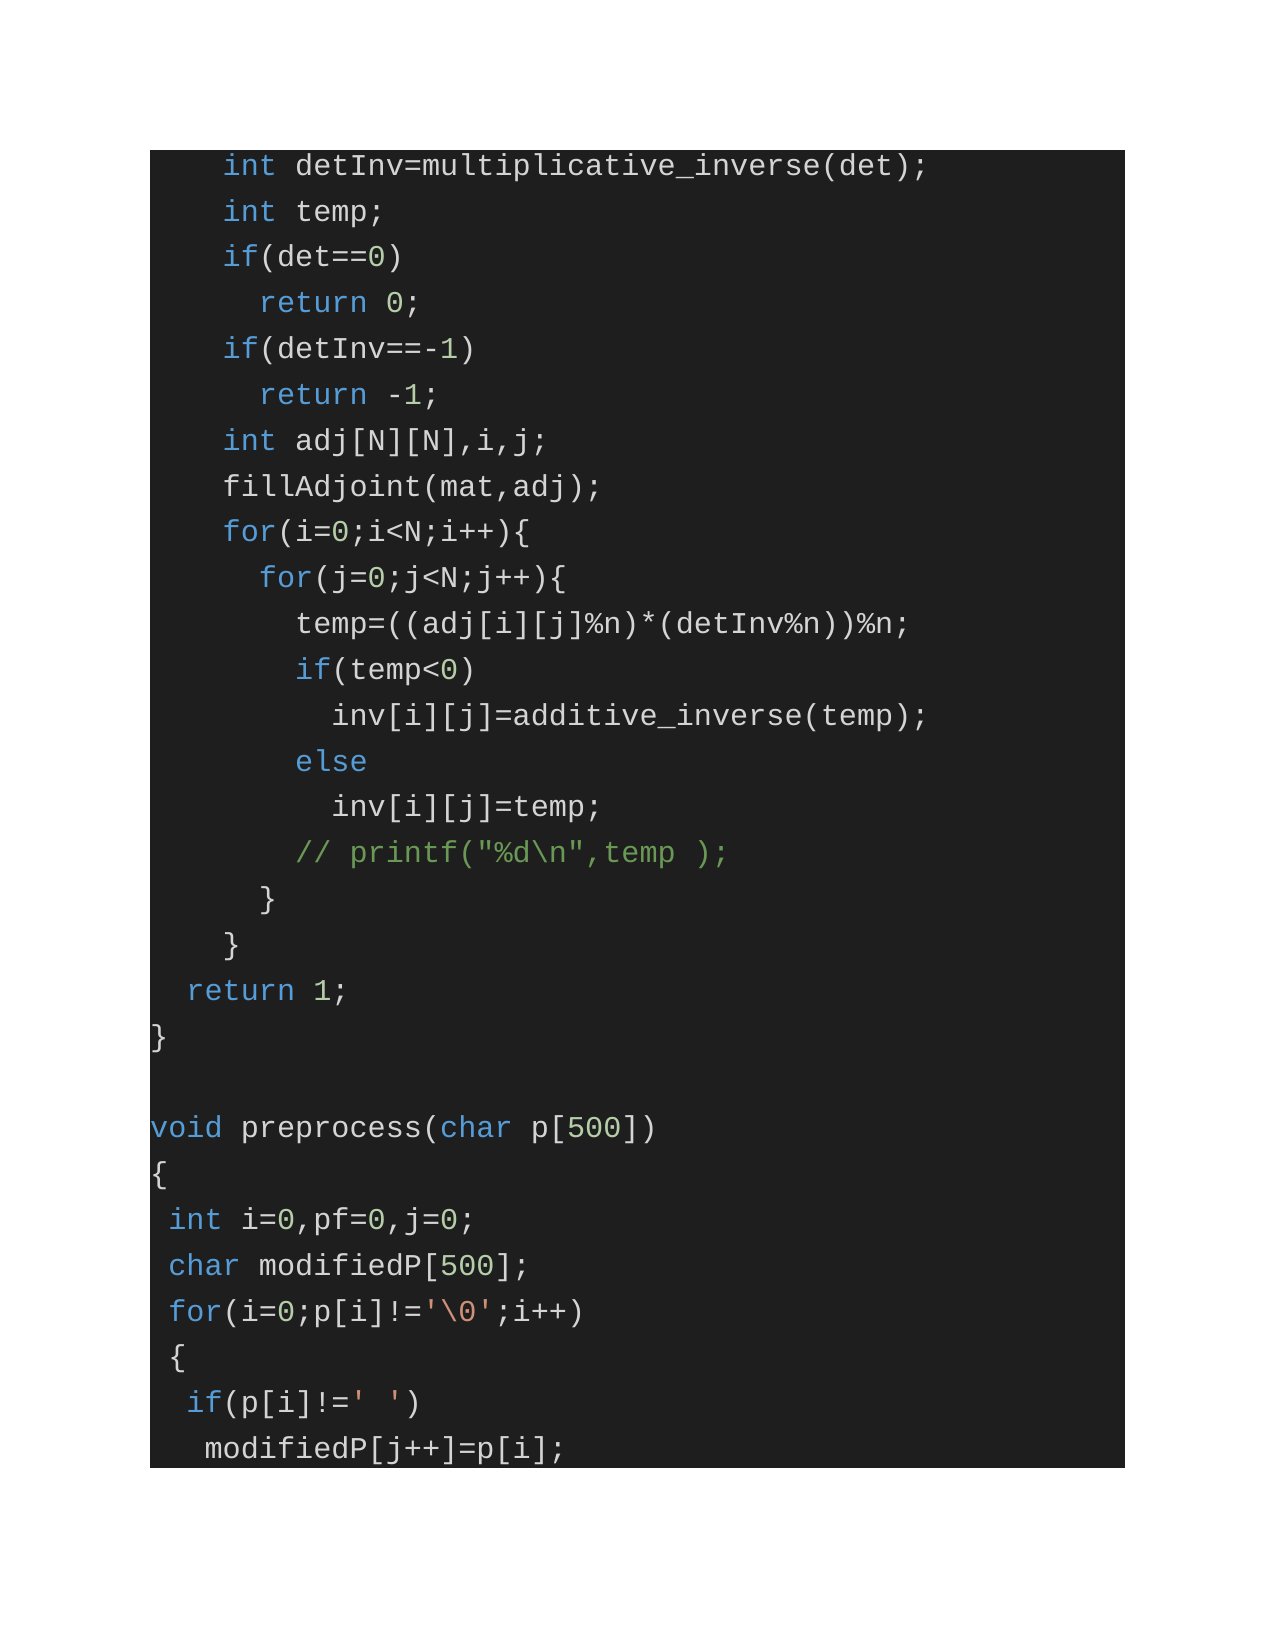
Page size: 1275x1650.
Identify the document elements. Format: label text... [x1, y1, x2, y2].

text int i=0,pf=0,j=0; [150, 1204, 1125, 1238]
text inv[i][j]=additive_inverse(temp); [150, 700, 1125, 734]
text int temp; [150, 196, 1125, 230]
text } [150, 883, 1125, 918]
text int detInv=multiplicative_inverse(det); [150, 150, 1125, 184]
text if(p[i]!=' ') [150, 1387, 1125, 1422]
text void preprocess(char p[500]) [150, 1112, 1125, 1147]
text for(i=0;p[i]!='\0';i++) [150, 1296, 1125, 1330]
text return 1; [150, 975, 1125, 1009]
text } [150, 929, 1125, 963]
text int adj[N][N],i,j; [150, 425, 1125, 459]
text // printf("%d\n",temp ); [150, 837, 1125, 872]
text temp=((adj[i][j]%n)*(detInv%n))%n; [150, 608, 1125, 643]
text for(i=0;i<N;i++){ [150, 517, 1125, 551]
text return -1; [150, 379, 1125, 413]
text for(j=0;j<N;j++){ [150, 562, 1125, 597]
text if(detInv==-1) [150, 333, 1125, 368]
text inv[i][j]=temp; [150, 792, 1125, 826]
text } [150, 1021, 1125, 1055]
text else [150, 746, 1125, 780]
text modifiedP[j++]=p[i]; [150, 1433, 1125, 1468]
text { [150, 1158, 1125, 1193]
text return 0; [150, 287, 1125, 322]
text char modifiedP[500]; [150, 1250, 1125, 1284]
text { [150, 1342, 1125, 1376]
text if(det==0) [150, 242, 1125, 276]
text fillAdjoint(mat,adj); [150, 471, 1125, 505]
text if(temp<0) [150, 654, 1125, 688]
